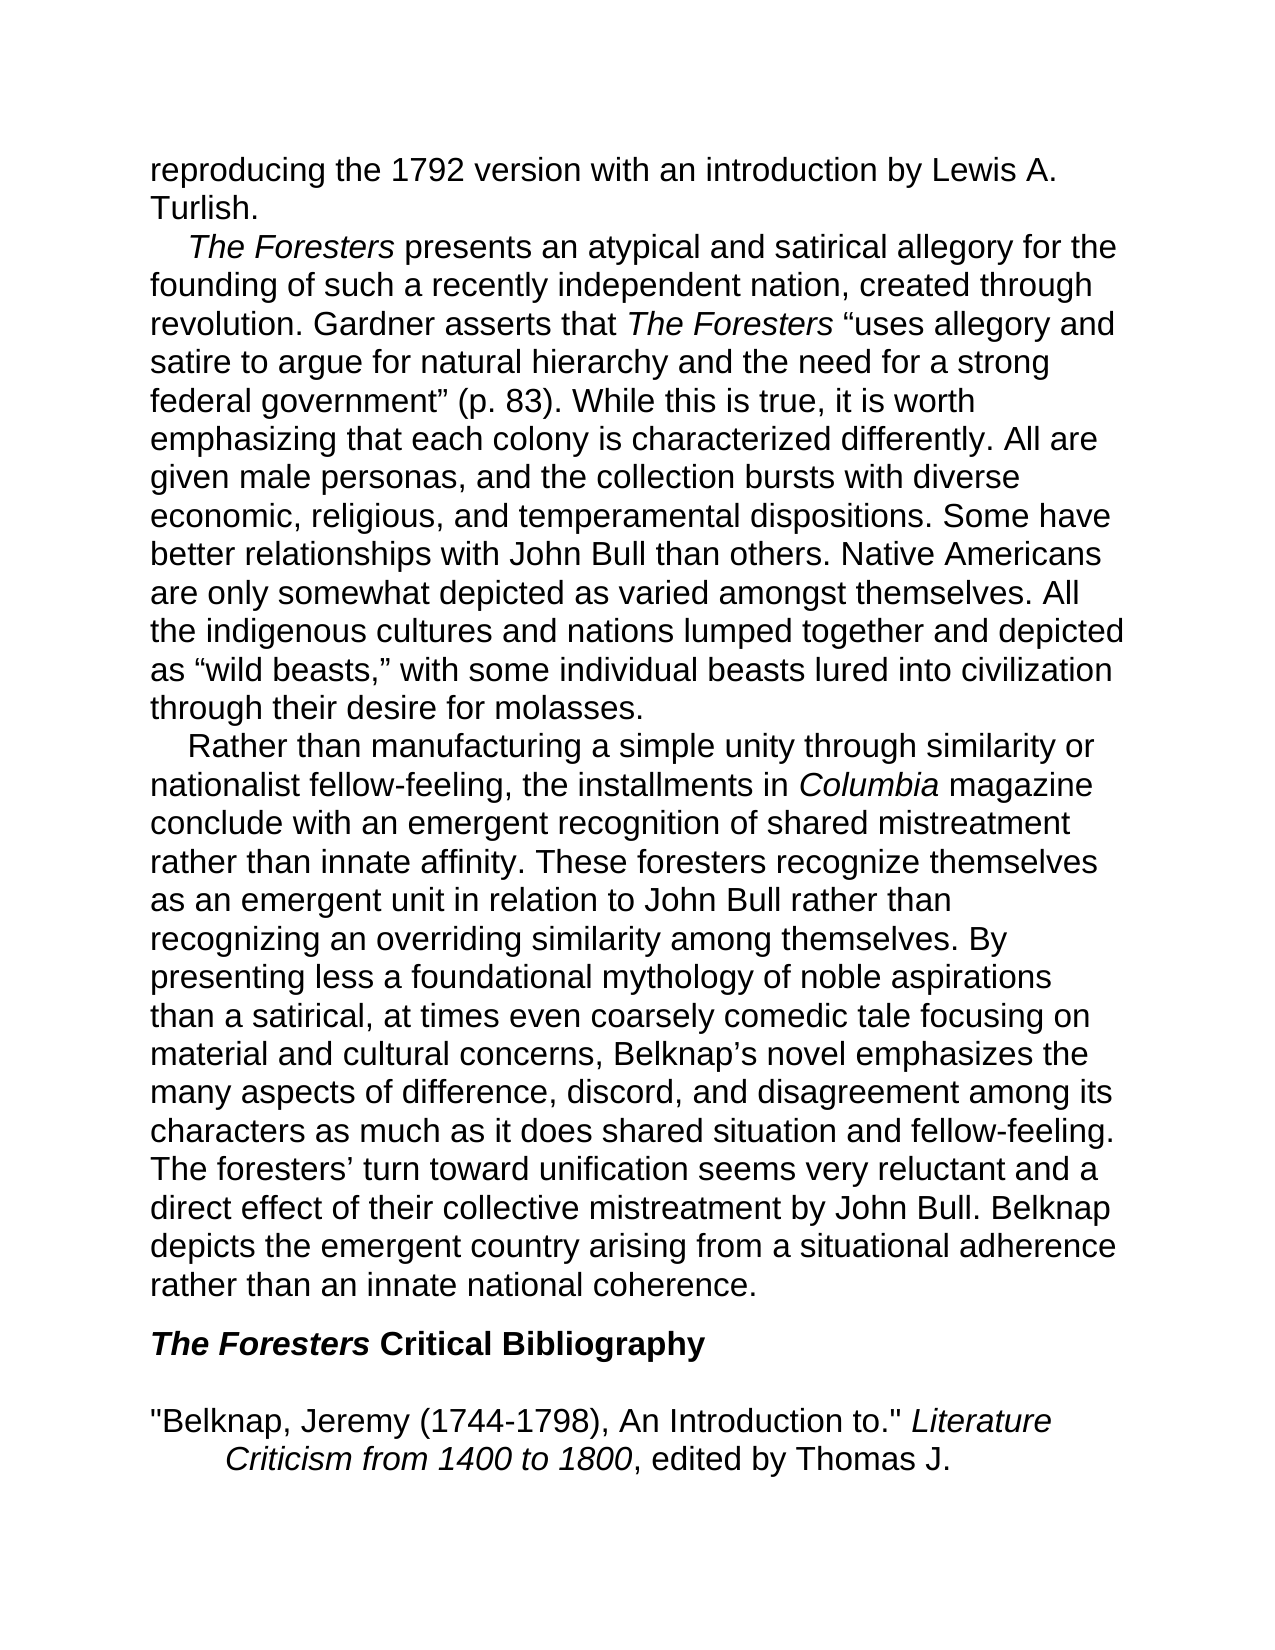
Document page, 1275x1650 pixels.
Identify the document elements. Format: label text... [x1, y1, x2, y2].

subtitle The Foresters Critical Bibliography [150, 1324, 1125, 1362]
text The Foresters presents an atypical and satirical allegory for the founding of such a recently independent nation, created through revolution. Gardner asserts that The Foresters “uses allegory and satire to argue for natural hierarchy and the need for a strong federal government” (p. 83). While this is true, it is worth emphasizing that each colony is characterized differently. All are given male personas, and the collection bursts with diverse economic, religious, and temperamental dispositions. Some have better relationships with John Bull than others. Native Americans are only somewhat depicted as varied amongst themselves. All the indigenous cultures and nations lumped together and depicted as “wild beasts,” with some individual beasts lured into civilization through their desire for molasses. [150, 227, 1125, 727]
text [150, 150, 1125, 227]
text Rather than manufacturing a simple unity through similarity or nationalist fellow-feeling, the installments in Columbia magazine conclude with an emergent recognition of shared mistreatment rather than innate affinity. These foresters recognize themselves as an emergent unit in relation to John Bull rather than recognizing an overriding similarity among themselves. By presenting less a foundational mythology of noble aspirations than a satirical, at times even coarsely comedic tale focusing on material and cultural concerns, Belknap’s novel emphasizes the many aspects of difference, discord, and disagreement among its characters as much as it does shared situation and fellow-feeling. The foresters’ turn toward unification seems very reluctant and a direct effect of their collective mistreatment by John Bull. Belknap depicts the emergent country arising from a situational adherence rather than an innate national coherence. [150, 727, 1125, 1303]
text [150, 1401, 1125, 1478]
